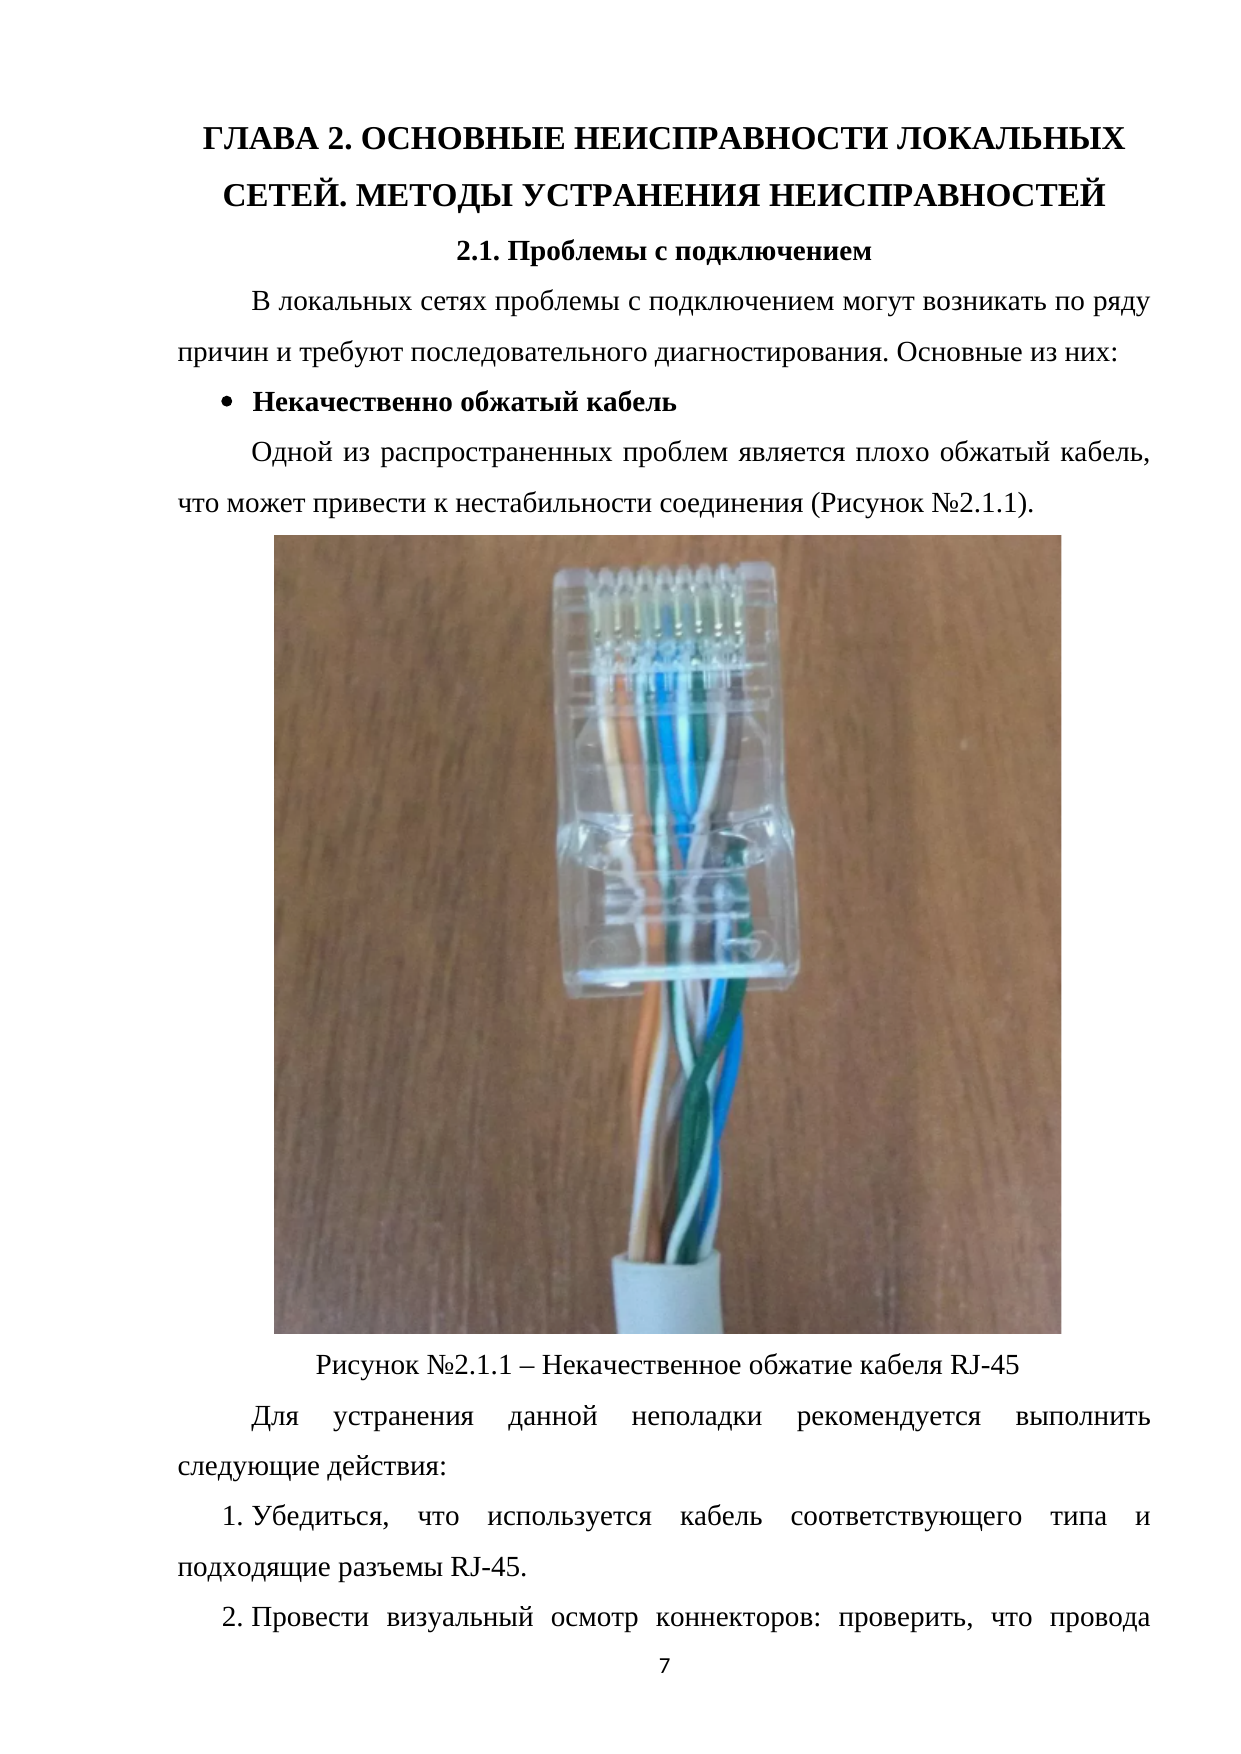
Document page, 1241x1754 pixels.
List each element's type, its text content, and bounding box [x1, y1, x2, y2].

subtitle 2.1. Проблемы с подключением [177, 233, 1151, 267]
picture [274, 535, 1062, 1334]
subtitle ГЛАВА 2. ОСНОВНЫЕ НЕИСПРАВНОСТИ ЛОКАЛЬНЫХ СЕТЕЙ. МЕТОДЫ УСТРАНЕНИЯ НЕИСПРАВНОСТЕЙ [177, 118, 1151, 214]
list Убедиться, что используется кабель соответствующего типа и подходящие разъемы RJ-45. [177, 1498, 1151, 1582]
text Для устранения данной неполадки рекомендуется выполнить следующие действия: [177, 1398, 1151, 1482]
list Некачественно обжатый кабель [177, 384, 1151, 418]
text Рисунок №2.1.1 – Некачественное обжатие кабеля RJ-45 [184, 1347, 1151, 1381]
text В локальных сетях проблемы с подключением могут возникать по ряду причин и требуют последовательного диагностирования. Основные из них: [177, 283, 1151, 367]
text Одной из распространенных проблем является плохо обжатый кабель, что может привести к нестабильности соединения (Рисунок №2.1.1). [177, 434, 1151, 518]
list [177, 1599, 1151, 1632]
